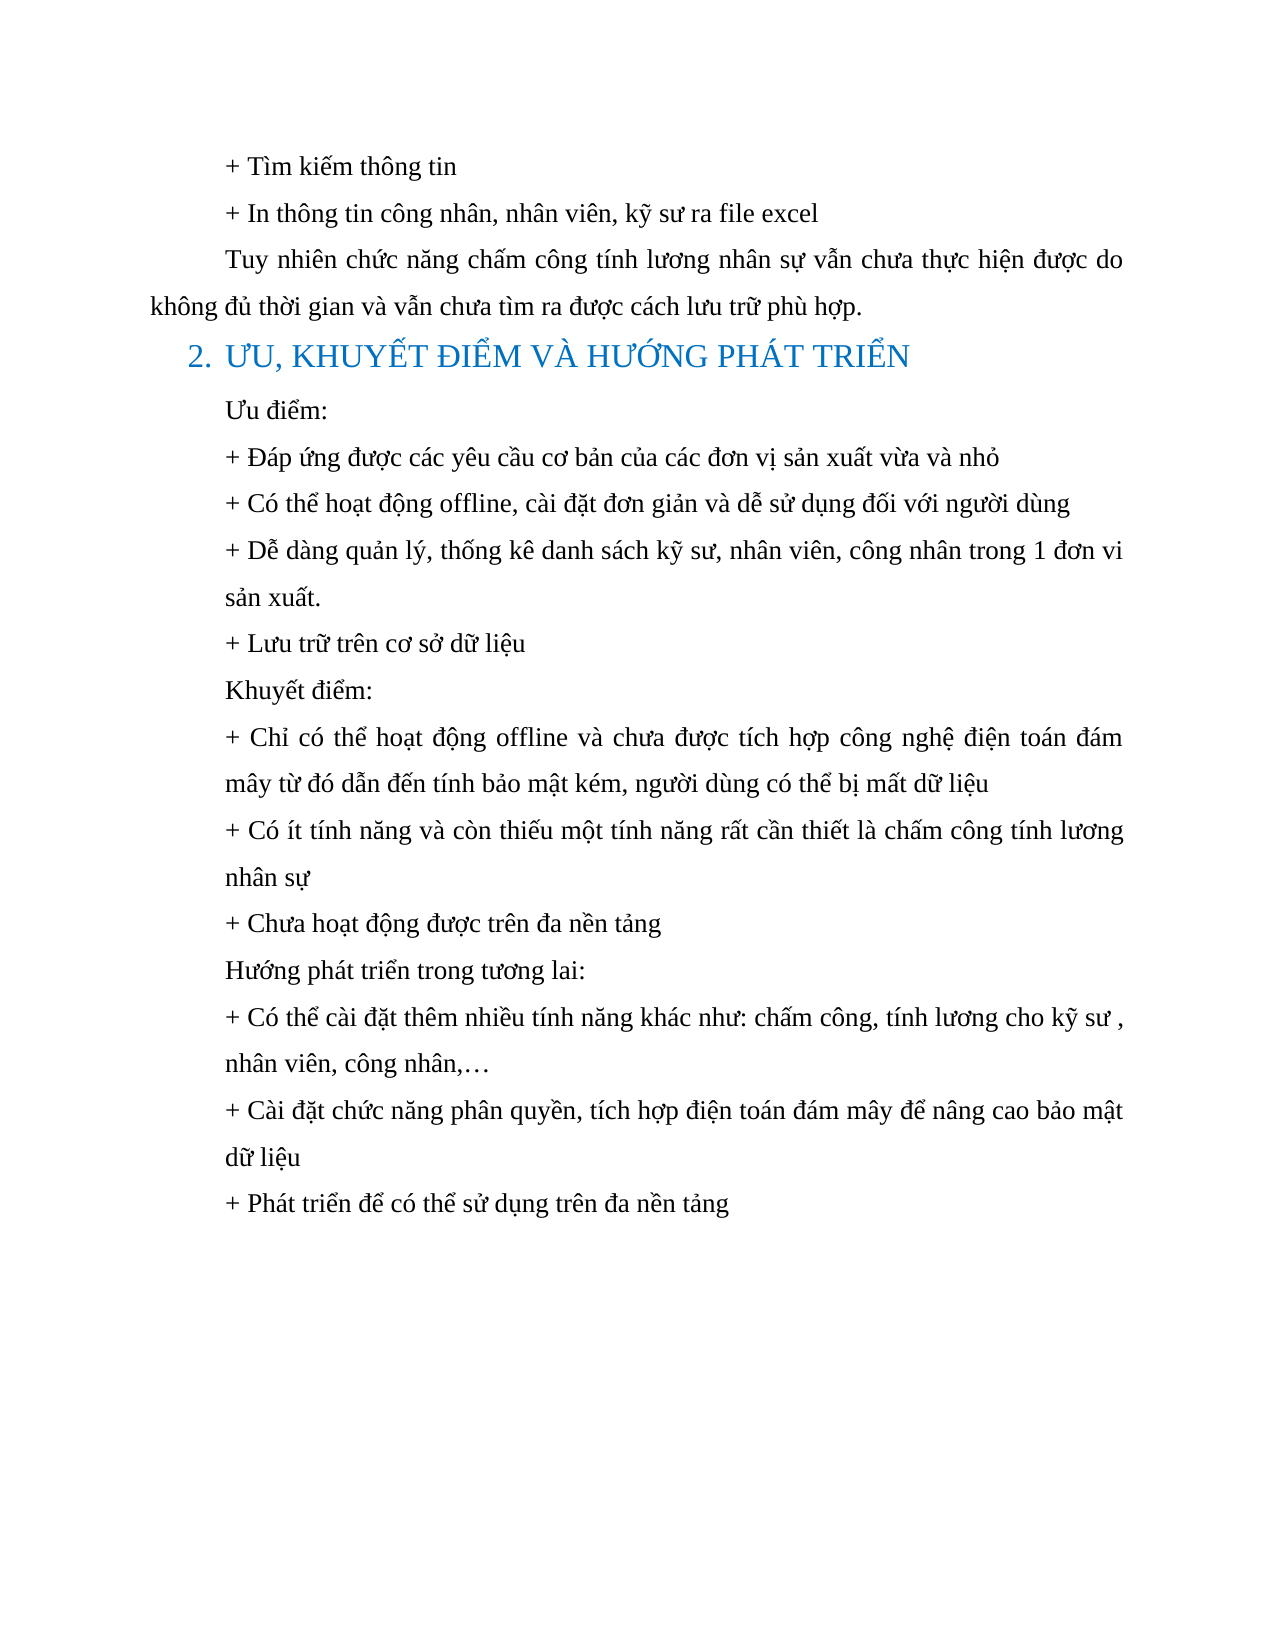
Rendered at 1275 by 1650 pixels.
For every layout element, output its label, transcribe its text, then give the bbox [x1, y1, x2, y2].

list + Đáp ứng được các yêu cầu cơ bản của các đơn vị sản xuất vừa và nhỏ [225, 441, 1125, 472]
list + Cài đặt chức năng phân quyền, tích hợp điện toán đám mây để nâng cao bảo mật dữ liệu [225, 1094, 1125, 1172]
list + Tìm kiếm thông tin [225, 150, 1125, 181]
list + Dễ dàng quản lý, thống kê danh sách kỹ sư, nhân viên, công nhân trong 1 đơn vi sản xuất. [225, 534, 1125, 612]
list + Có thể cài đặt thêm nhiều tính năng khác như: chấm công, tính lương cho kỹ sư , nhân viên, công nhân,… [225, 1001, 1125, 1079]
list + Phát triển để có thể sử dụng trên đa nền tảng [225, 1187, 1125, 1219]
list Ưu điểm: [225, 394, 1125, 425]
list Tuy nhiên chức năng chấm công tính lương nhân sự vẫn chưa thực hiện được do không đủ thời gian và vẫn chưa tìm ra được cách lưu trữ phù hợp. [150, 243, 1125, 321]
list + In thông tin công nhân, nhân viên, kỹ sư ra file excel [225, 197, 1125, 228]
list + Có ít tính năng và còn thiếu một tính năng rất cần thiết là chấm công tính lương nhân sự [225, 814, 1125, 892]
list Khuyết điểm: [225, 674, 1125, 705]
list + Chỉ có thể hoạt động offline và chưa được tích hợp công nghệ điện toán đám mây từ đó dẫn đến tính bảo mật kém, người dùng có thể bị mất dữ liệu [225, 721, 1125, 799]
list Hướng phát triển trong tương lai: [225, 954, 1125, 985]
list + Chưa hoạt động được trên đa nền tảng [225, 907, 1125, 939]
list + Có thể hoạt động offline, cài đặt đơn giản và dễ sử dụng đối với người dùng [225, 487, 1125, 519]
list ƯU, KHUYẾT ĐIỂM VÀ HƯỚNG PHÁT TRIỂN [187, 337, 1125, 375]
list + Lưu trữ trên cơ sở dữ liệu [225, 627, 1125, 659]
